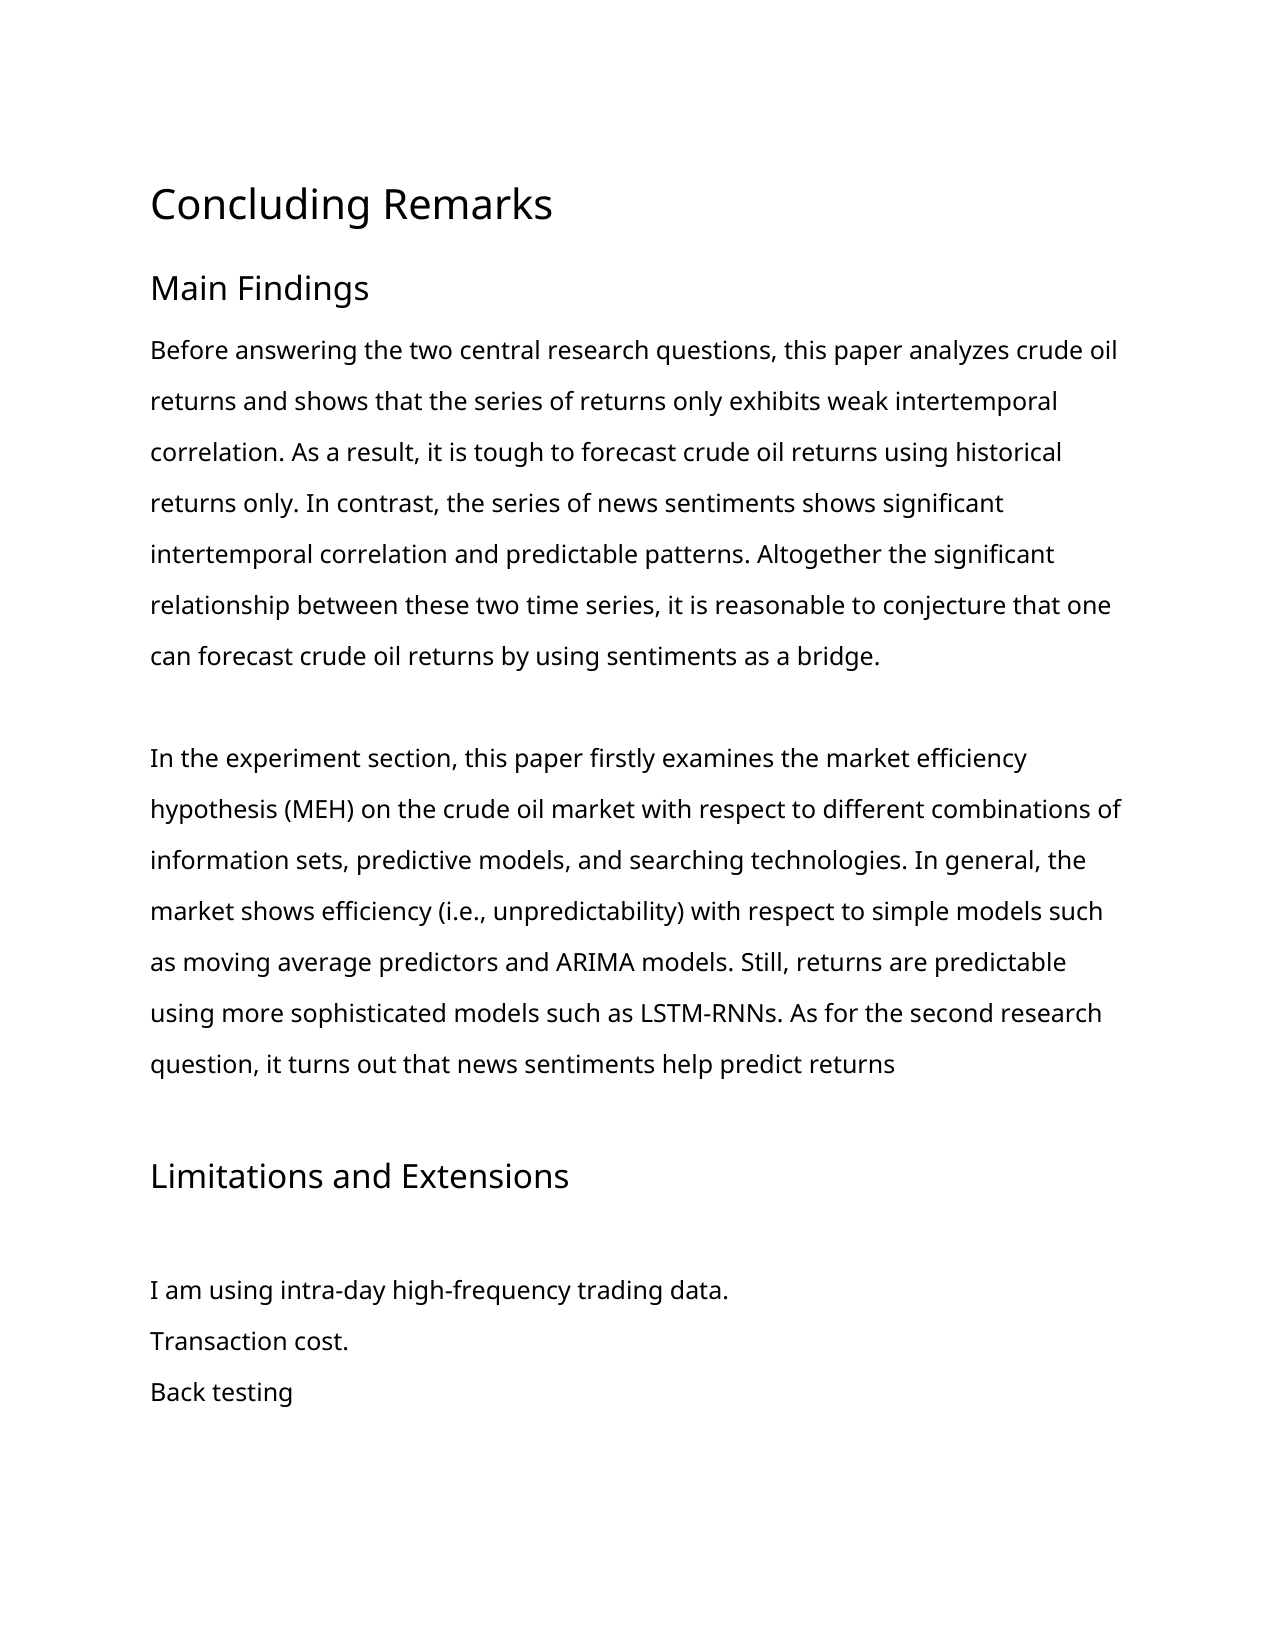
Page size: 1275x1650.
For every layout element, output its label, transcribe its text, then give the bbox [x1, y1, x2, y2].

subtitle Limitations and Extensions [150, 1153, 1125, 1199]
text In the experiment section, this paper firstly examines the market efficiency hypothesis (MEH) on the crude oil market with respect to different combinations of information sets, predictive models, and searching technologies. In general, the market shows efficiency (i.e., unpredictability) with respect to simple models such as moving average predictors and ARIMA models. Still, returns are predictable using more sophisticated models such as LSTM-RNNs. As for the second research question, it turns out that news sentiments help predict returns [150, 741, 1125, 1081]
subtitle Main Findings [150, 264, 1125, 310]
text Back testing [150, 1374, 1125, 1408]
text I am using intra-day high-frequency trading data. [150, 1272, 1125, 1306]
text Before answering the two central research questions, this paper analyzes crude oil returns and shows that the series of returns only exhibits weak intertemporal correlation. As a result, it is tough to forecast crude oil returns using historical returns only. In contrast, the series of news sentiments shows significant intertemporal correlation and predictable patterns. Altogether the significant relationship between these two time series, it is reasonable to conjecture that one can forecast crude oil returns by using sentiments as a bridge. [150, 332, 1125, 673]
subtitle Concluding Remarks [150, 175, 1125, 232]
text Transaction cost. [150, 1323, 1125, 1357]
